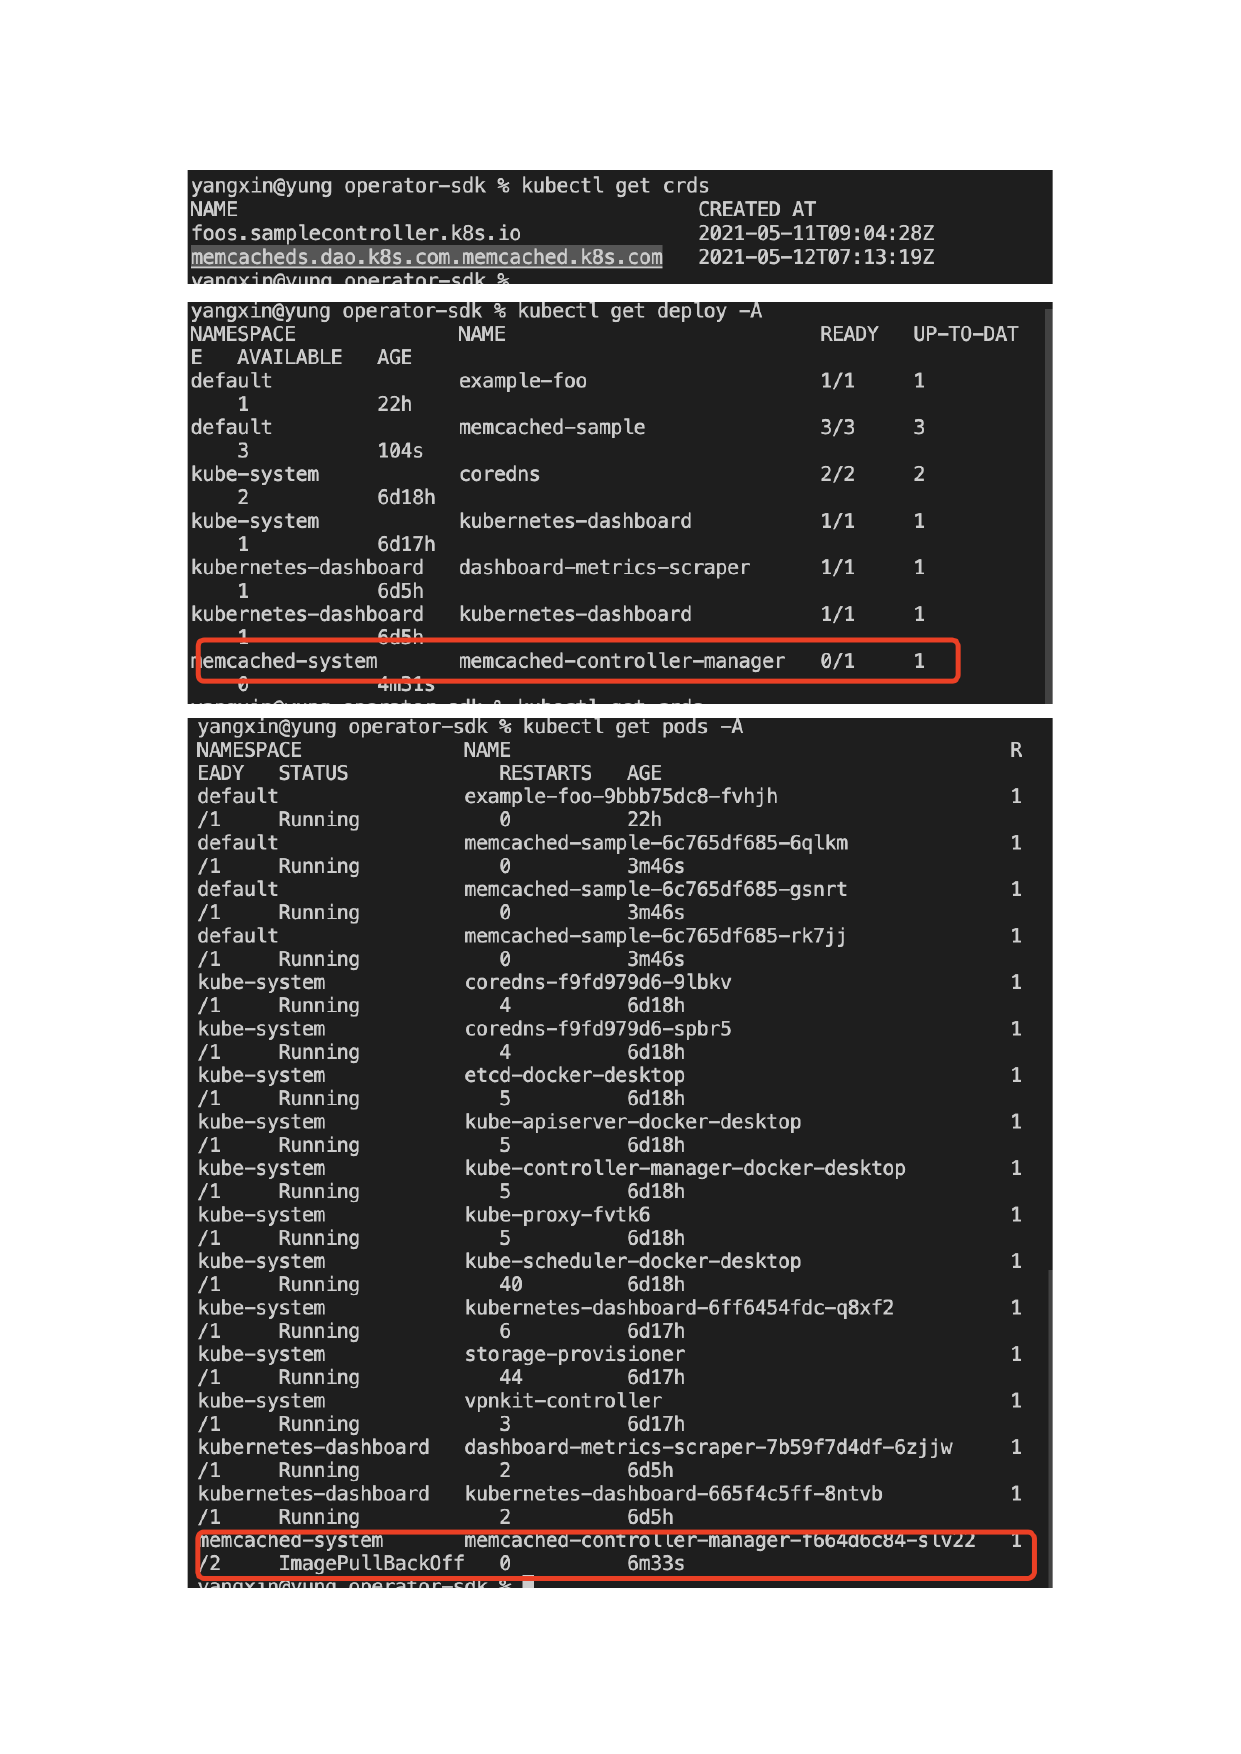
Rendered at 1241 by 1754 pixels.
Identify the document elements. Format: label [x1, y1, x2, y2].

picture [187, 302, 1053, 704]
picture [187, 718, 1053, 1588]
picture [187, 170, 1053, 284]
